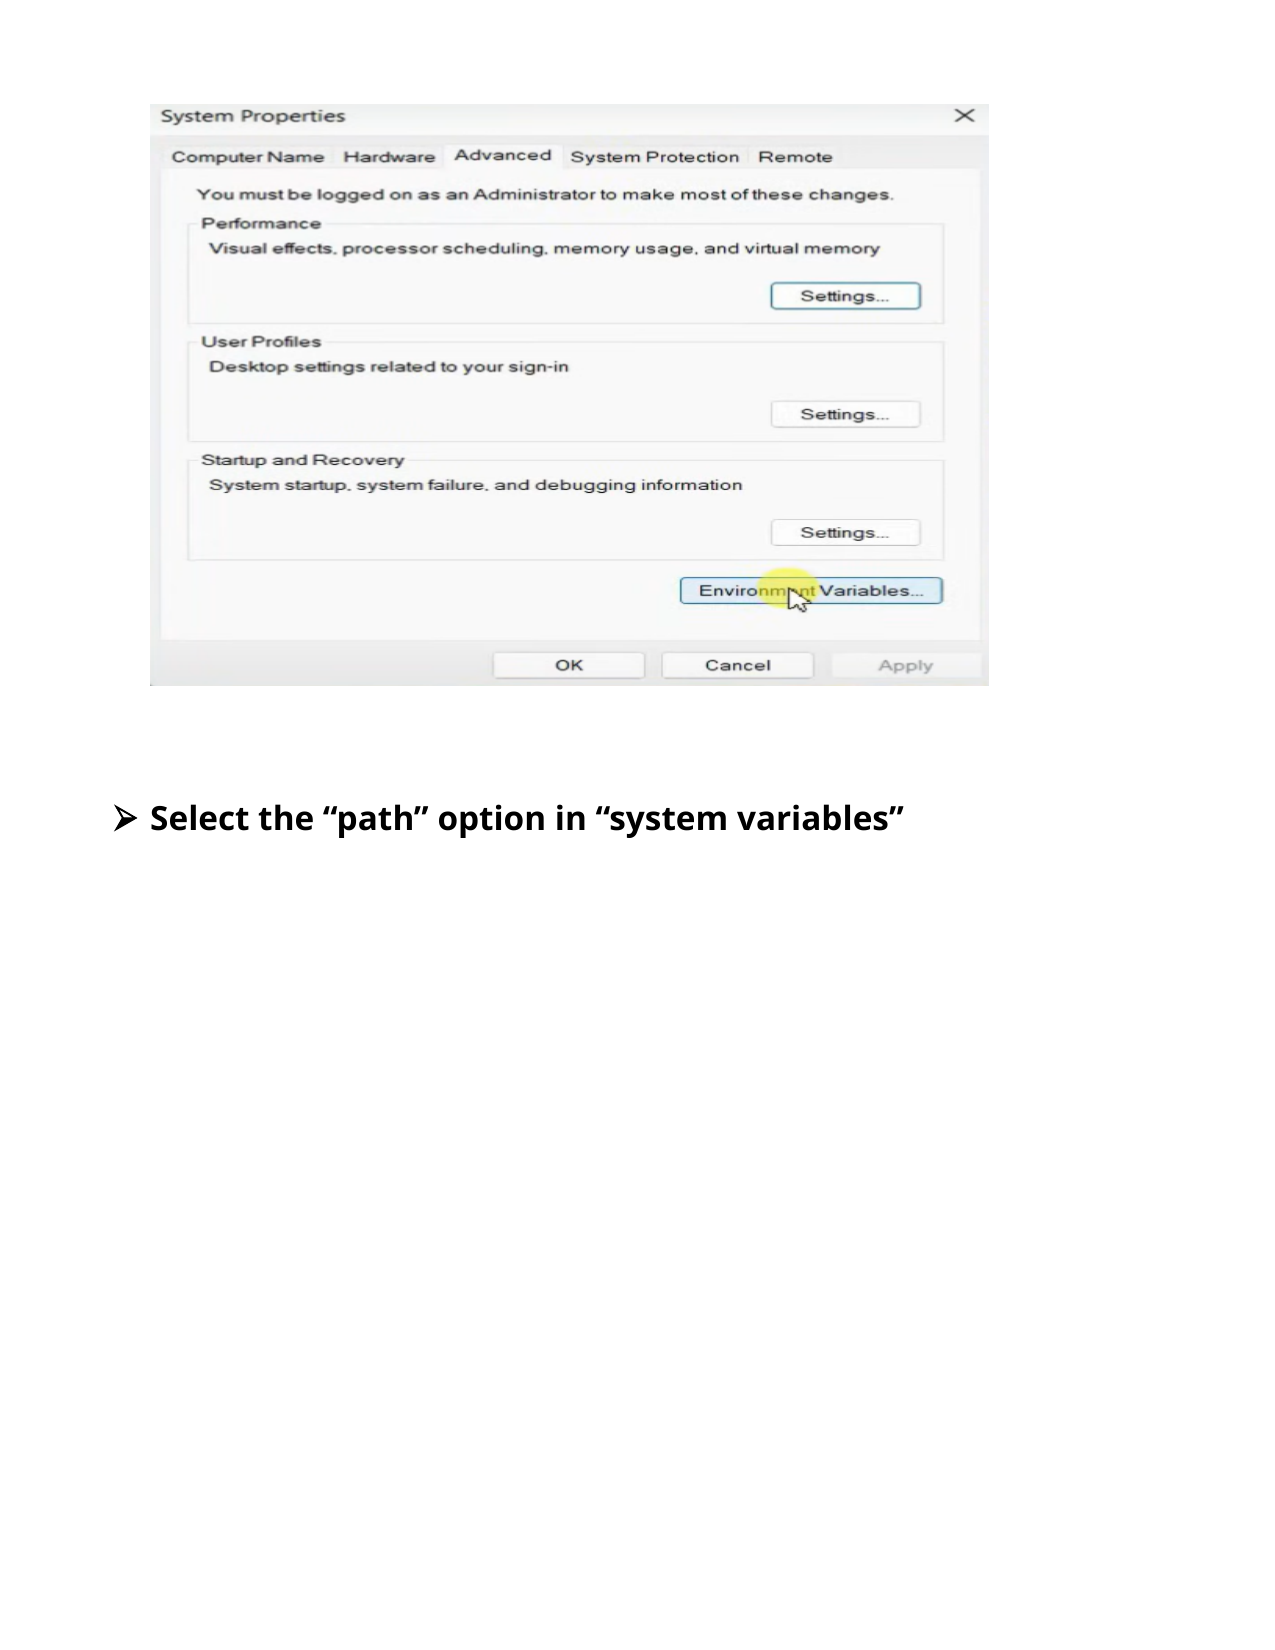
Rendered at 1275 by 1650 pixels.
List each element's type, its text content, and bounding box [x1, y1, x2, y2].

picture [150, 104, 989, 686]
list Select the “path” option in “system variables” [112, 794, 1162, 840]
